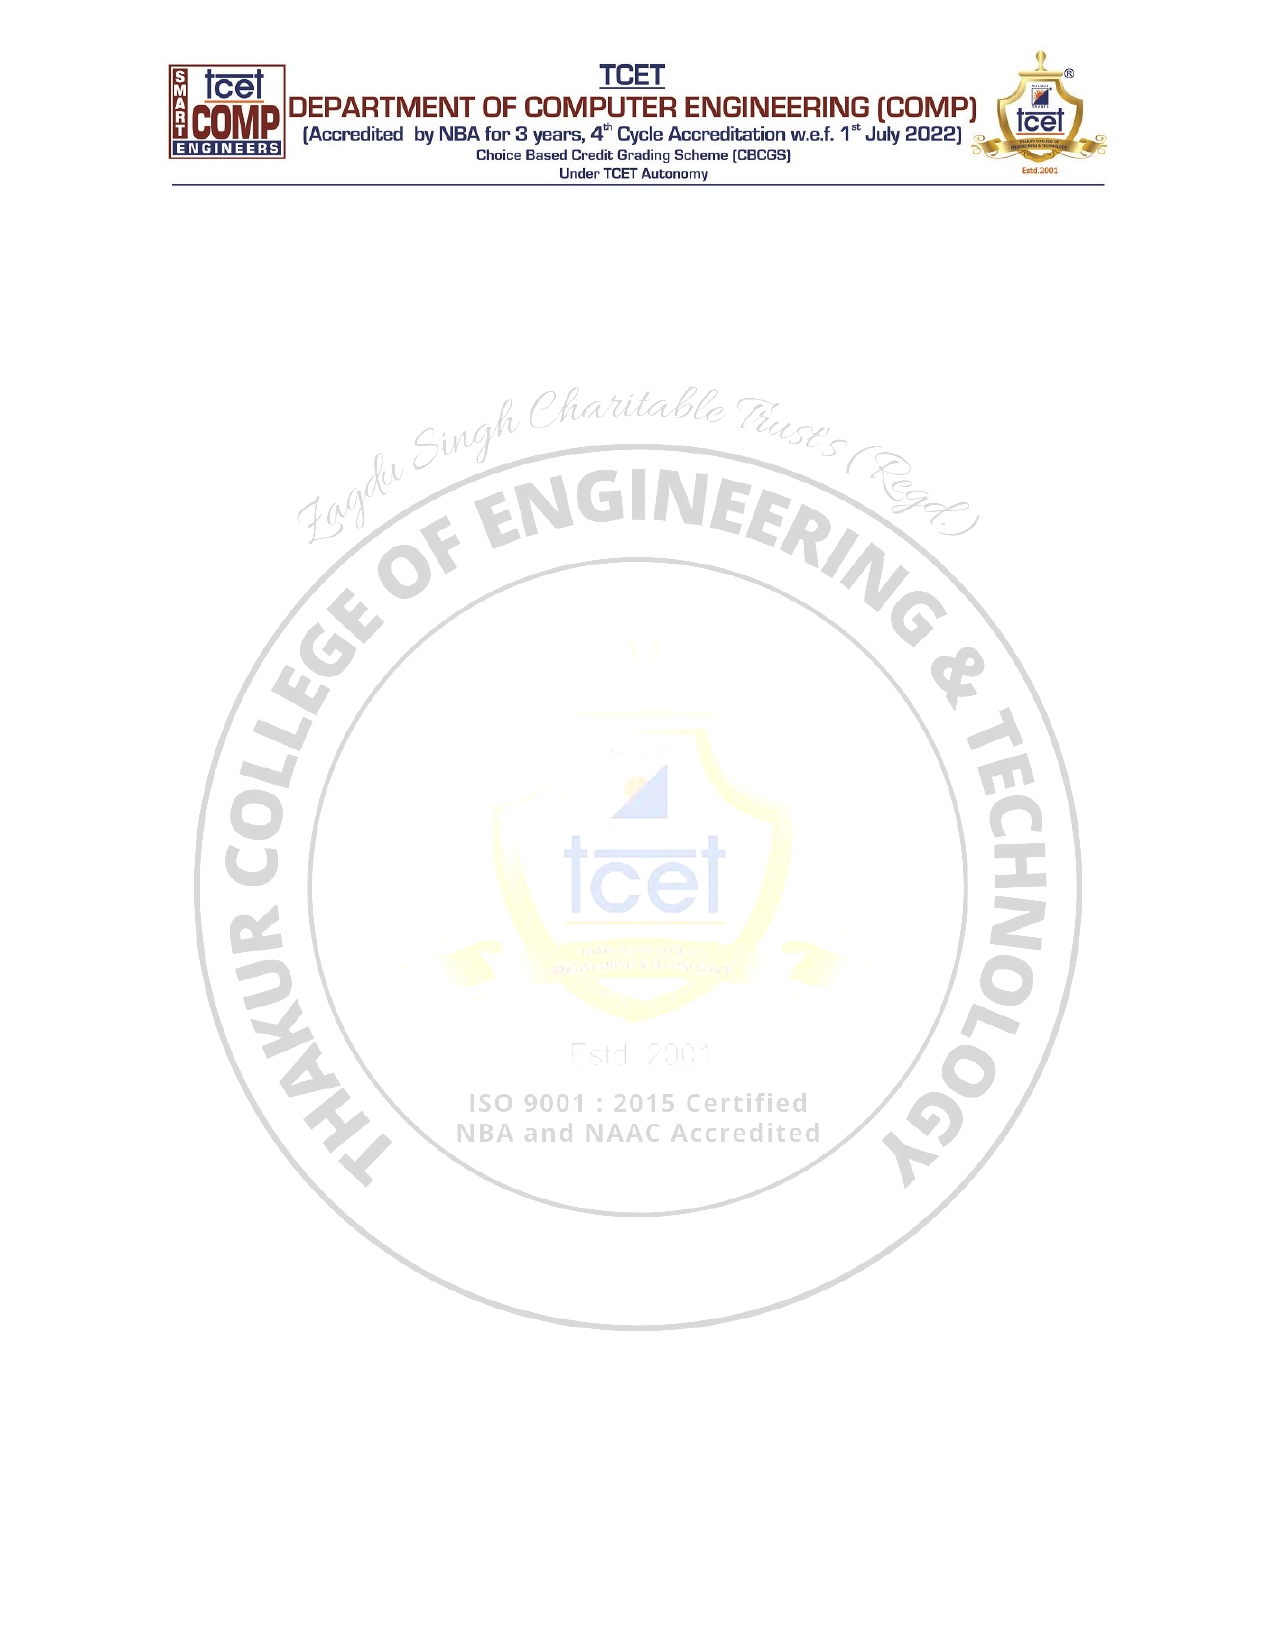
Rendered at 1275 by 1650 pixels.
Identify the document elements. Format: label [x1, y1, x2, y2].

picture [150, 46, 1125, 194]
